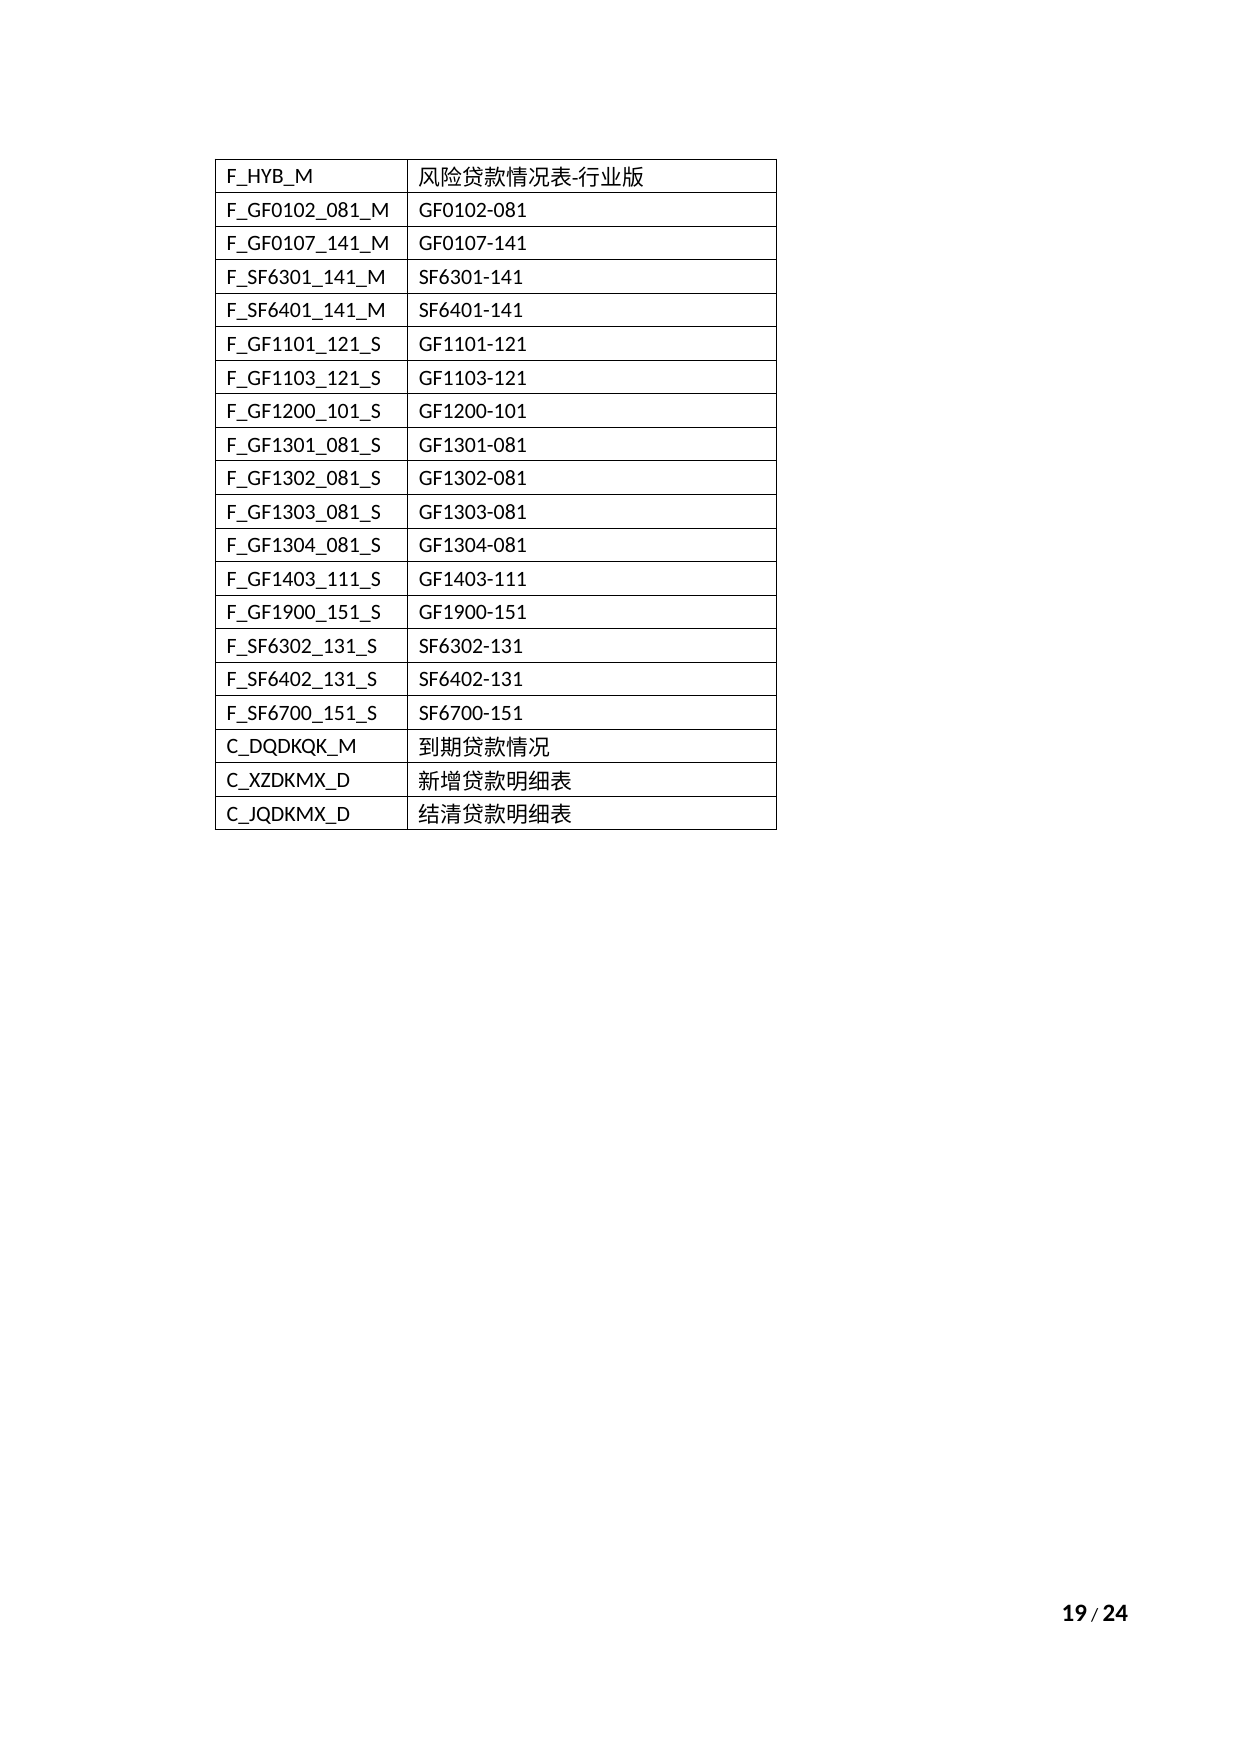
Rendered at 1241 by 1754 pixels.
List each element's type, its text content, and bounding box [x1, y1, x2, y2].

table_cell F_GF1301_081_S [216, 428, 407, 460]
table_cell GF1304-081 [408, 529, 776, 561]
table_cell GF1403-111 [408, 562, 776, 594]
table_cell GF0107-141 [408, 227, 776, 259]
table_cell SF6402-131 [408, 663, 776, 695]
table_cell SF6301-141 [408, 260, 776, 293]
table_cell F_GF0107_141_M [216, 227, 407, 259]
table_cell F_GF1302_081_S [216, 461, 407, 494]
table_cell GF1200-101 [408, 394, 776, 427]
table_cell F_SF6401_141_M [216, 294, 407, 326]
table_cell F_GF1304_081_S [216, 529, 407, 561]
table_cell F_SF6700_151_S [216, 696, 407, 729]
table_cell C_DQDKQK_M [216, 730, 407, 762]
table_cell F_GF0102_081_M [216, 193, 407, 226]
table_cell F_GF1900_151_S [216, 596, 407, 628]
table_cell GF1101-121 [408, 327, 776, 360]
table_cell C_XZDKMX_D [216, 763, 407, 796]
table_cell F_GF1103_121_S [216, 361, 407, 393]
table_cell F_GF1403_111_S [216, 562, 407, 594]
table_cell F_SF6402_131_S [216, 663, 407, 695]
table_cell F_GF1200_101_S [216, 394, 407, 427]
table_cell SF6700-151 [408, 696, 776, 729]
table_cell GF1303-081 [408, 495, 776, 527]
table_cell GF1302-081 [408, 461, 776, 494]
table_cell 风险贷款情况表-行业版 [408, 160, 776, 192]
table_cell C_JQDKMX_D [216, 797, 407, 829]
table_cell 新增贷款明细表 [408, 763, 776, 796]
table_cell F_GF1101_121_S [216, 327, 407, 360]
table_cell F_SF6302_131_S [216, 629, 407, 662]
table_cell F_HYB_M [216, 160, 407, 192]
table_cell F_SF6301_141_M [216, 260, 407, 293]
table_cell GF1900-151 [408, 596, 776, 628]
table_cell 结清贷款明细表 [408, 797, 776, 829]
table_cell SF6302-131 [408, 629, 776, 662]
table_cell GF0102-081 [408, 193, 776, 226]
table_cell SF6401-141 [408, 294, 776, 326]
table_cell GF1103-121 [408, 361, 776, 393]
table_cell GF1301-081 [408, 428, 776, 460]
table_cell F_GF1303_081_S [216, 495, 407, 527]
table_cell 到期贷款情况 [408, 730, 776, 762]
